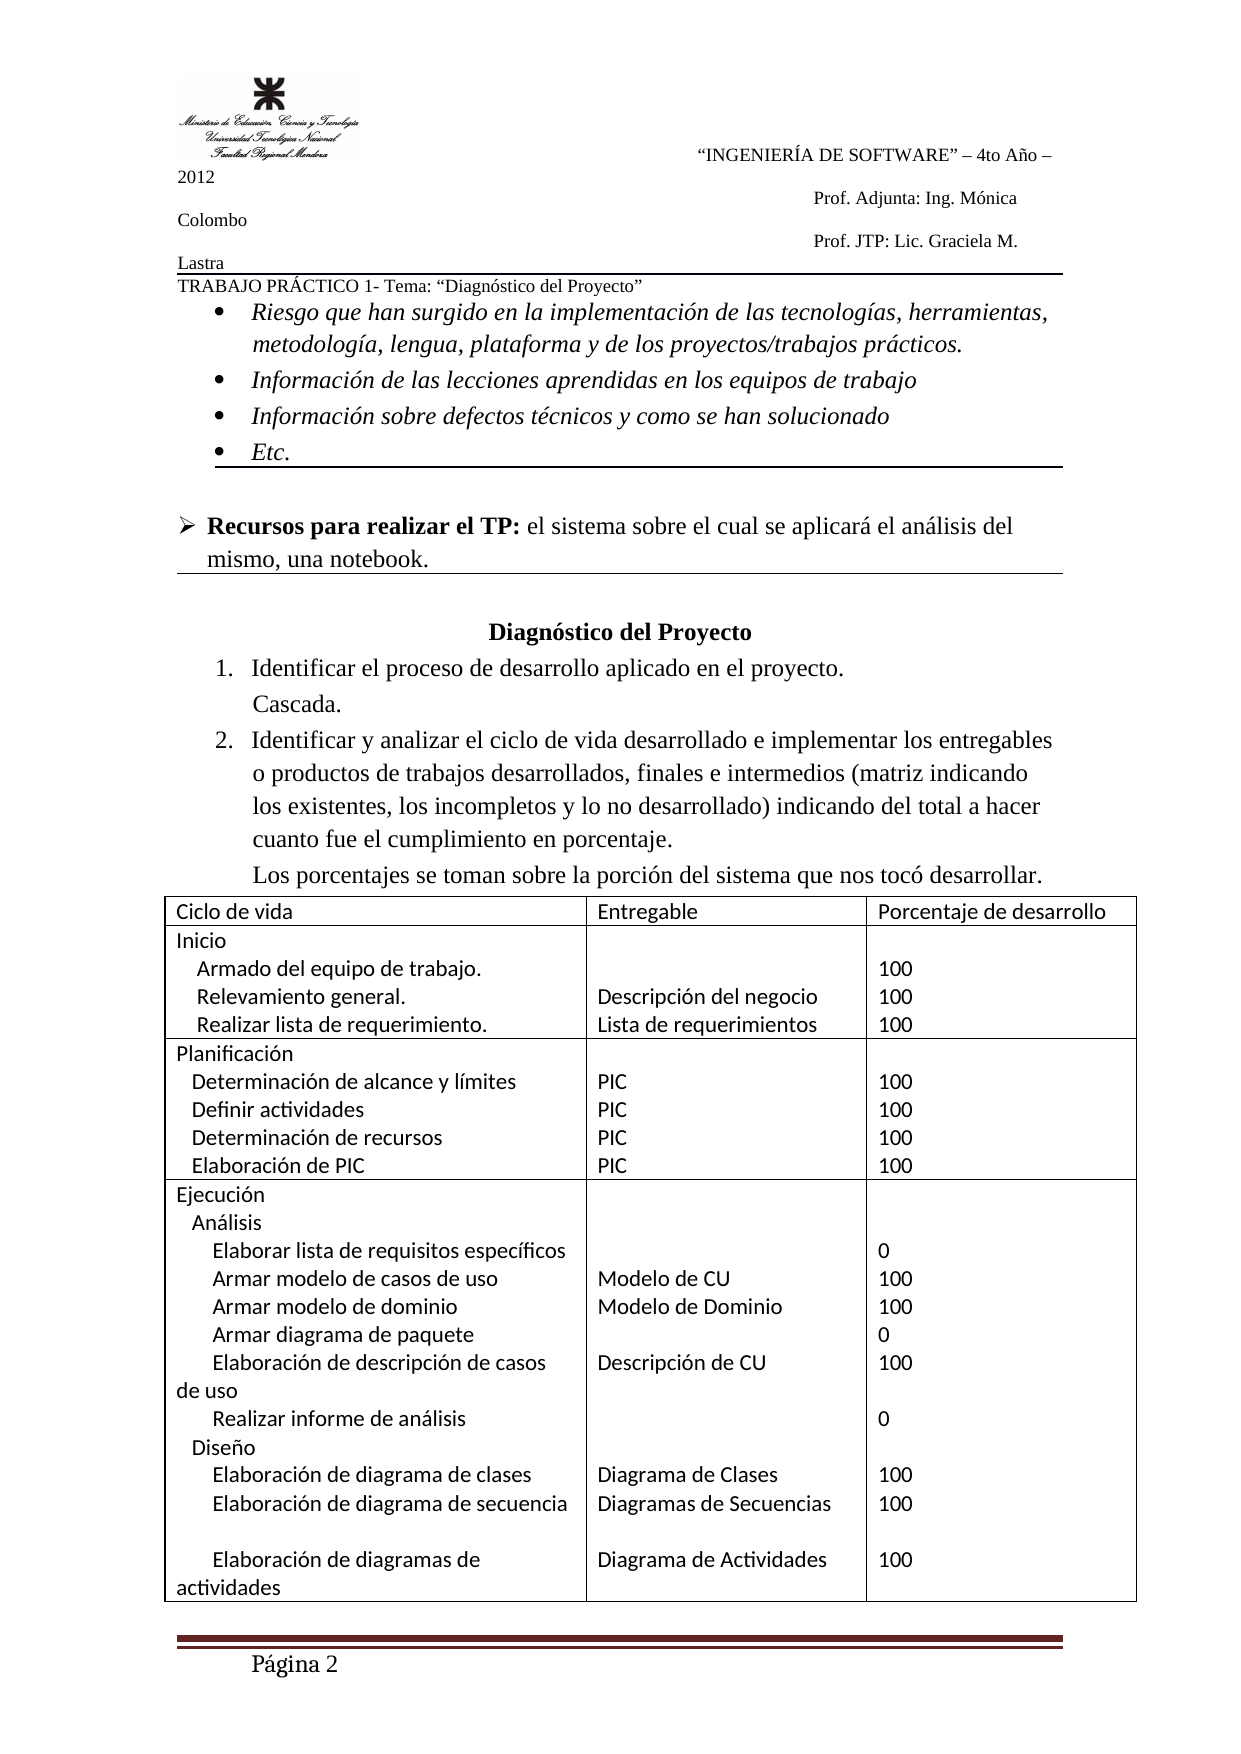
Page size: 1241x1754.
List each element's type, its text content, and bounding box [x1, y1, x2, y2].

list Información sobre defectos técnicos y como se han solucionado [215, 401, 1063, 430]
table_cell PIC PIC PIC PIC [587, 1039, 866, 1179]
list Recursos para realizar el TP: el sistema sobre el cual se aplicará el análisis del mismo, una notebook. [177, 511, 1063, 573]
list Riesgo que han surgido en la implementación de las tecnologías, herramientas, metodología, lengua, plataforma y de los proyectos/trabajos prácticos. [215, 297, 1063, 358]
table_cell 100 100 100 100 [867, 1039, 1136, 1179]
picture [177, 75, 361, 162]
table_cell 100 100 100 [867, 926, 1136, 1038]
table_cell Planificación Determinación de alcance y límites Definir actividades Determinación de recursos Elaboración de PIC [166, 1039, 586, 1179]
table_header Porcentaje de desarrollo [867, 897, 1136, 925]
list Los porcentajes se toman sobre la porción del sistema que nos tocó desarrollar. [252, 860, 1063, 889]
table_cell Descripción del negocio Lista de requerimientos [587, 926, 866, 1038]
list Etc. [215, 437, 1063, 466]
table_cell Inicio Armado del equipo de trabajo. Relevamiento general. Realizar lista de requerimiento. [166, 926, 586, 1038]
text Diagnóstico del Proyecto [177, 617, 1063, 646]
list Identificar el proceso de desarrollo aplicado en el proyecto. [215, 653, 1063, 682]
table_header Ciclo de vida [166, 897, 586, 925]
list Información de las lecciones aprendidas en los equipos de trabajo [215, 366, 1063, 394]
list Cascada. [252, 689, 1063, 718]
table_header Entregable [587, 897, 866, 925]
list Identificar y analizar el ciclo de vida desarrollado e implementar los entregables o productos de trabajos desarrollados, finales e intermedios (matriz indicando los existentes, los incompletos y lo no desarrollado) indicando del total a hacer cuanto fue el cumplimiento en porcentaje. [215, 725, 1063, 853]
table_cell 0 100 100 0 100 0 100 100 100 100 100 100 0 100 0 100 0 100 0 100 0 0 0 100 0 0 0 0 0 [867, 1180, 1136, 1601]
